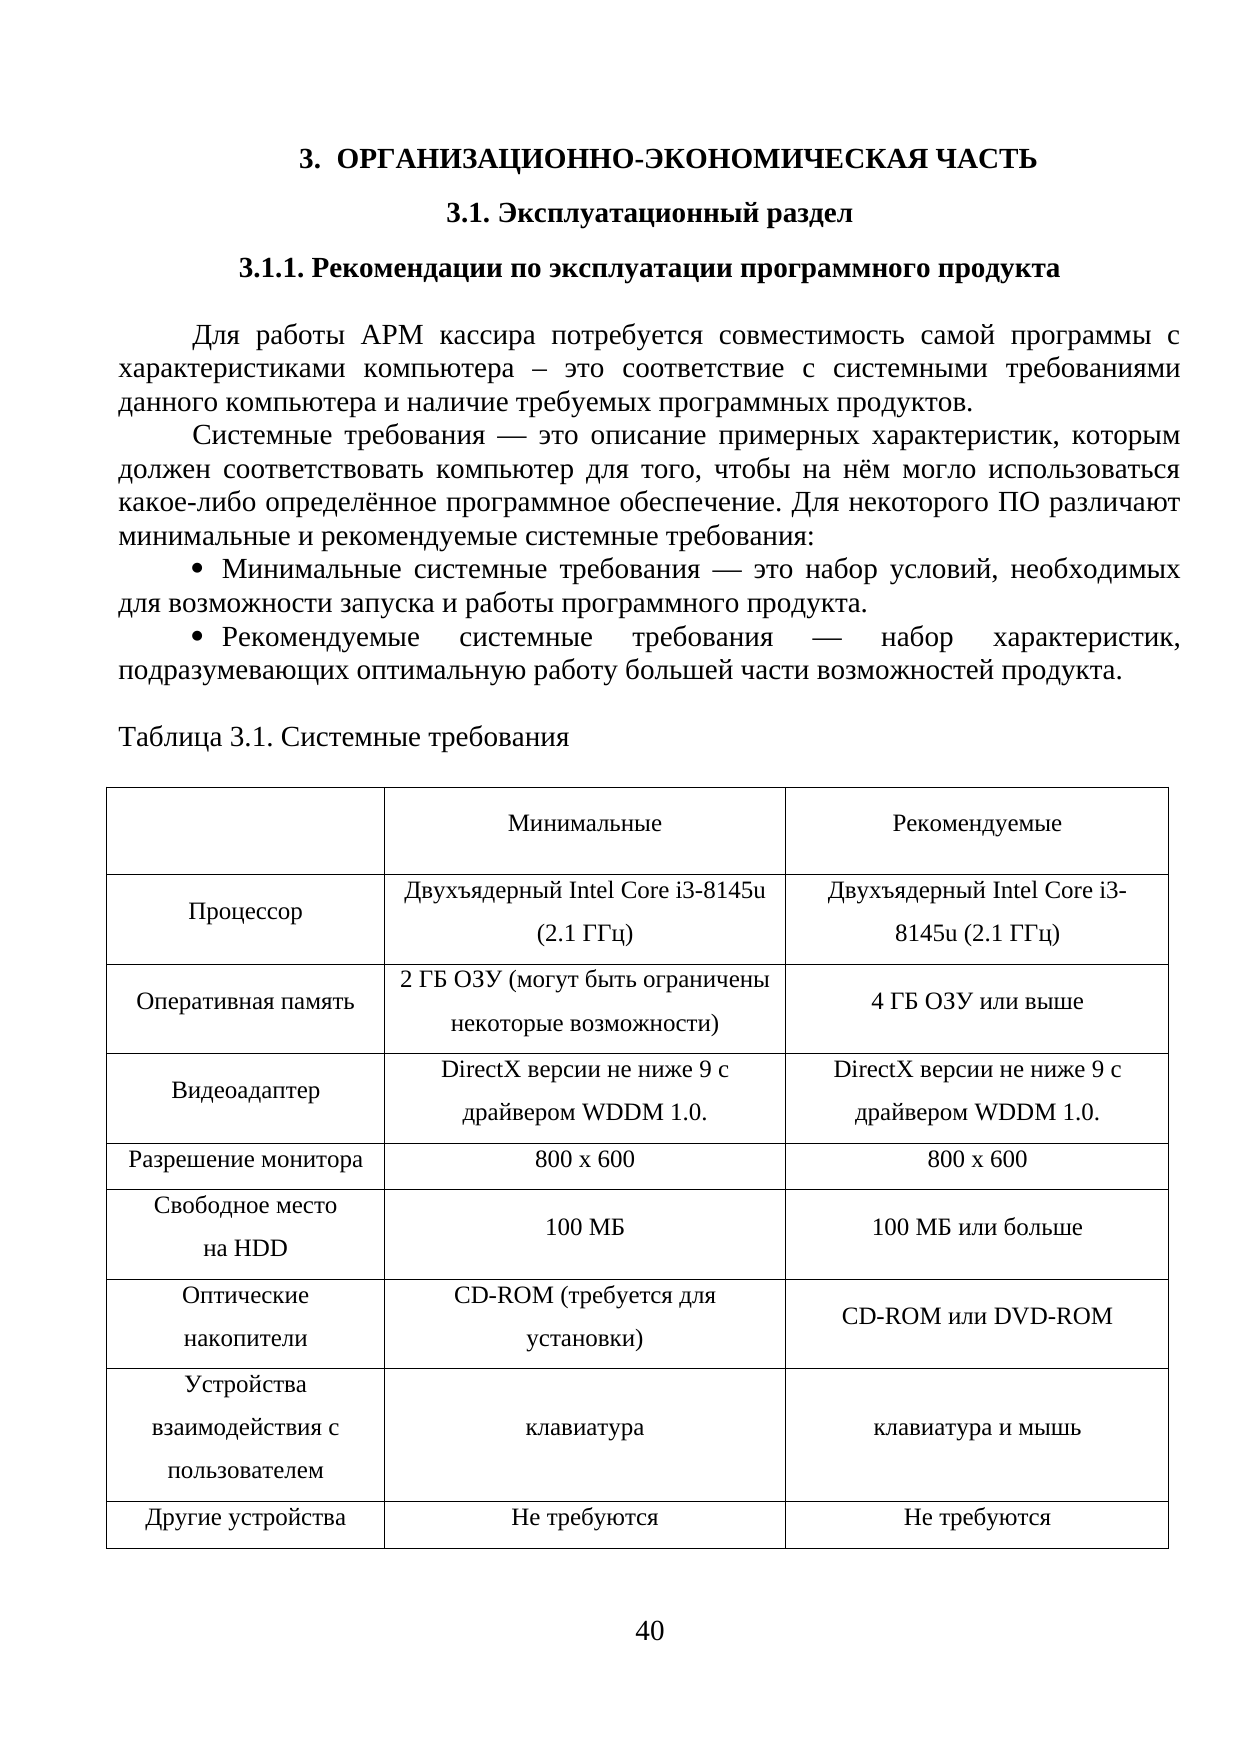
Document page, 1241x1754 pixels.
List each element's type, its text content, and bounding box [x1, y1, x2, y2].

table_cell Разрешение монитора [107, 1144, 384, 1189]
subtitle Организационно-экономическая часть [156, 141, 1181, 174]
table_header Минимальные [385, 788, 785, 874]
text Для работы АРМ кассира потребуется совместимость самой программы с характеристиками компьютера – это соответствие с системными требованиями данного компьютера и наличие требуемых программных продуктов. [118, 317, 1181, 417]
table_cell Видеоадаптер [107, 1054, 384, 1143]
table_cell Оптические накопители [107, 1280, 384, 1368]
table_cell 4 ГБ ОЗУ или выше [786, 965, 1168, 1053]
list Минимальные системные требования — это набор условий, необходимых для возможности запуска и работы программного продукта. [118, 552, 1181, 619]
table_cell 2 ГБ ОЗУ (могут быть ограничены некоторые возможности) [385, 965, 785, 1053]
table_cell Свободное место на HDD [107, 1190, 384, 1279]
table_cell клавиатура [385, 1369, 785, 1501]
subtitle 3.1. Эксплуатационный раздел [118, 195, 1181, 229]
table_cell DirectX версии не ниже 9 с драйвером WDDM 1.0. [385, 1054, 785, 1143]
table_cell 100 МБ или больше [786, 1190, 1168, 1279]
table_cell Не требуются [786, 1502, 1168, 1547]
table_cell CD-ROM или DVD-ROM [786, 1280, 1168, 1368]
table_header Рекомендуемые [786, 788, 1168, 874]
list Рекомендуемые системные требования — набор характеристик, подразумевающих оптимальную работу большей части возможностей продукта. [118, 619, 1181, 686]
table_cell Двухъядерный Intel Core i3-8145u (2.1 ГГц) [786, 875, 1168, 963]
text Таблица 3.1. Системные требования [118, 719, 1181, 753]
table_cell 100 МБ [385, 1190, 785, 1279]
table_header [107, 788, 384, 874]
table_cell Устройства взаимодействия с пользователем [107, 1369, 384, 1501]
text Системные требования — это описание примерных характеристик, которым должен соответствовать компьютер для того, чтобы на нём могло использоваться какое-либо определённое программное обеспечение. Для некоторого ПО различают минимальные и рекомендуемые системные требования: [118, 417, 1181, 552]
table_cell 800 x 600 [385, 1144, 785, 1189]
table_cell Не требуются [385, 1502, 785, 1547]
subtitle 3.1.1. Рекомендации по эксплуатации программного продукта [118, 250, 1181, 283]
table_cell Оперативная память [107, 965, 384, 1053]
table_cell Процессор [107, 875, 384, 963]
table_cell 800 x 600 [786, 1144, 1168, 1189]
table_cell клавиатура и мышь [786, 1369, 1168, 1501]
table_cell Другие устройства [107, 1502, 384, 1547]
table_cell DirectX версии не ниже 9 с драйвером WDDM 1.0. [786, 1054, 1168, 1143]
table_cell Двухъядерный Intel Core i3-8145u (2.1 ГГц) [385, 875, 785, 963]
table_cell CD-ROM (требуется для установки) [385, 1280, 785, 1368]
